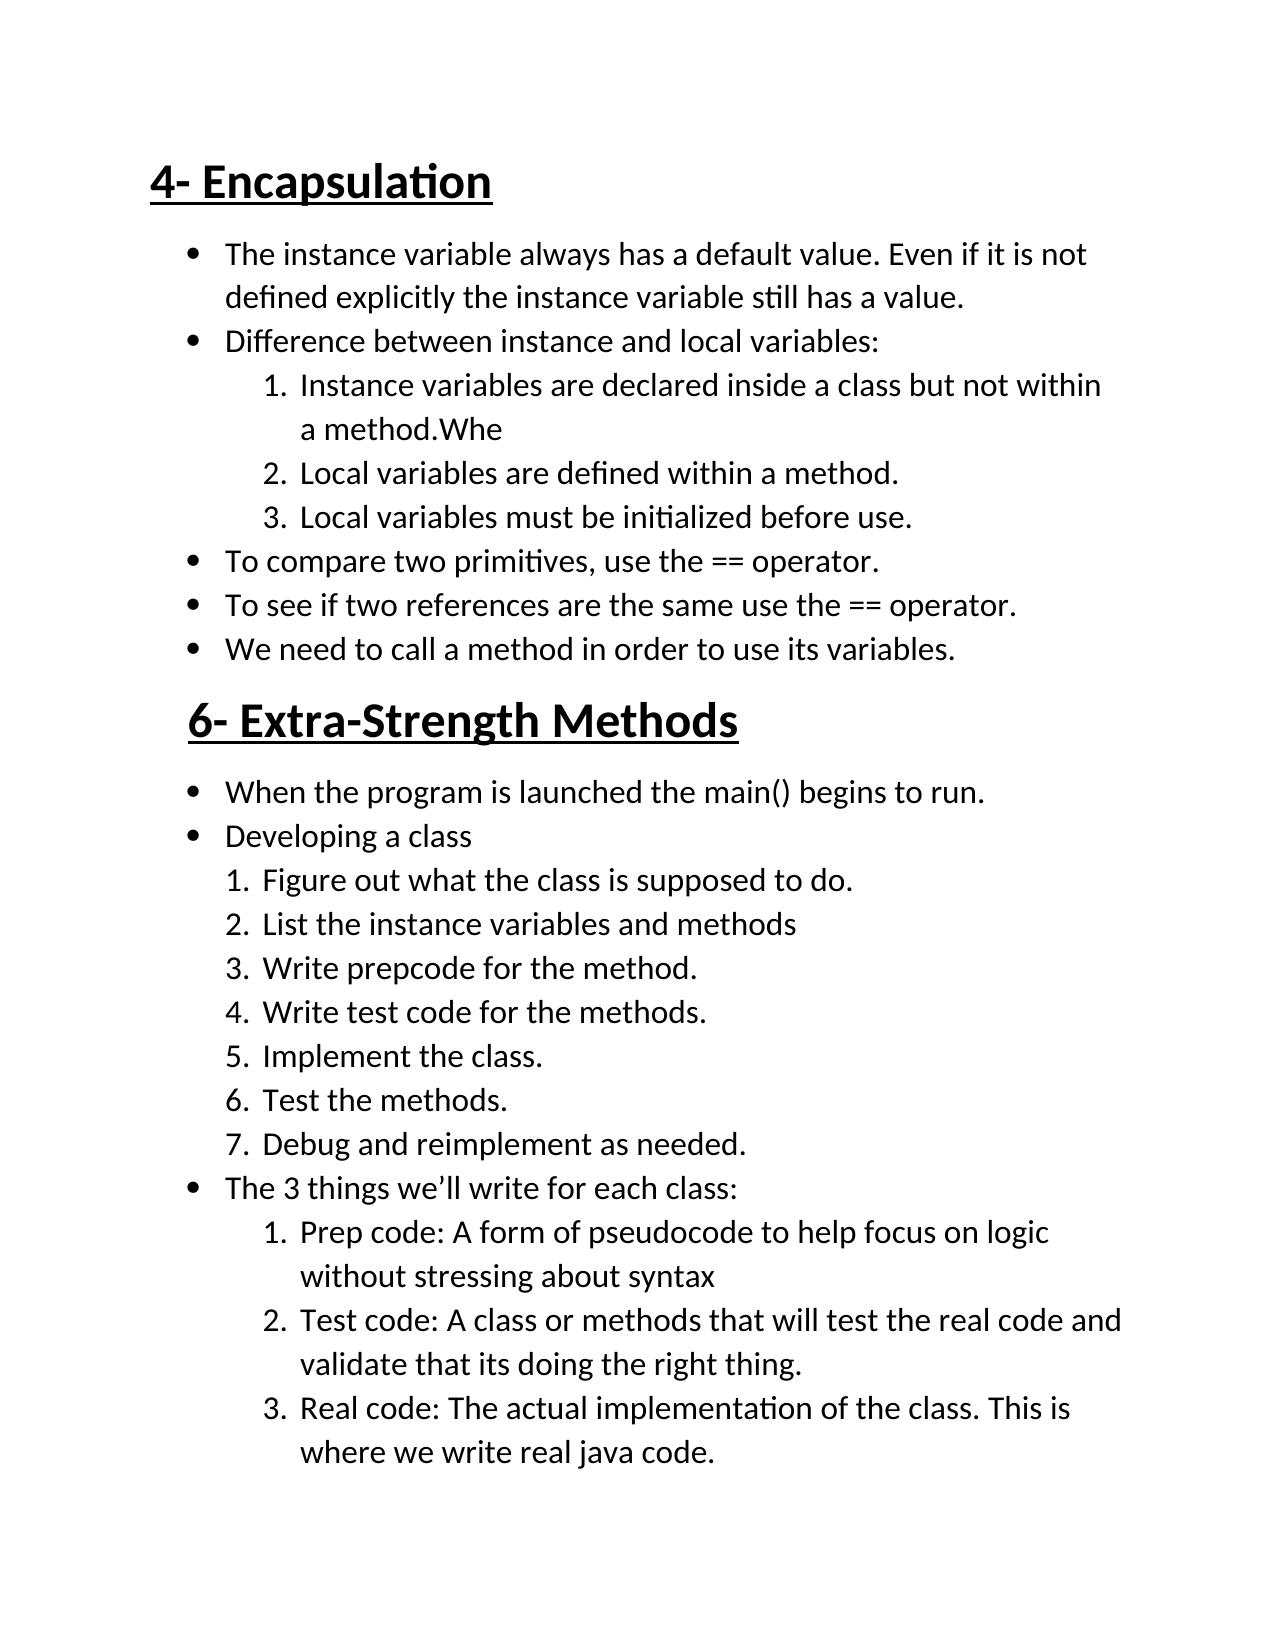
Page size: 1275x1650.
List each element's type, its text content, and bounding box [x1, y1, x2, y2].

list Local variables must be initialized before use. [262, 496, 1125, 537]
text 4- Encapsulation [150, 150, 1125, 211]
list Developing a class [187, 815, 1125, 856]
list To compare two primitives, use the == operator. [187, 540, 1125, 581]
list Instance variables are declared inside a class but not within a method.Whe [262, 364, 1125, 449]
list Difference between instance and local variables: [187, 320, 1125, 361]
list Write prepcode for the method. [225, 947, 1125, 988]
list When the program is launched the main() begins to run. [187, 771, 1125, 812]
list The 3 things we’ll write for each class: [187, 1167, 1125, 1208]
list The instance variable always has a default value. Even if it is not defined explicitly the instance variable still has a value. [187, 232, 1125, 317]
list We need to call a method in order to use its variables. [187, 628, 1125, 669]
list Real code: The actual implementation of the class. This is where we write real java code. [262, 1387, 1125, 1471]
list Debug and reimplement as needed. [225, 1123, 1125, 1164]
list Implement the class. [225, 1035, 1125, 1076]
list Test code: A class or methods that will test the real code and validate that its doing the right thing. [262, 1299, 1125, 1383]
list Local variables are defined within a method. [262, 452, 1125, 493]
text 6- Extra-Strength Methods [187, 689, 1125, 750]
list Prep code: A form of pseudocode to help focus on logic without stressing about syntax [262, 1211, 1125, 1296]
list Test the methods. [225, 1079, 1125, 1120]
list Write test code for the methods. [225, 991, 1125, 1032]
list Figure out what the class is supposed to do. [225, 859, 1125, 900]
list To see if two references are the same use the == operator. [187, 584, 1125, 625]
list List the instance variables and methods [225, 903, 1125, 944]
